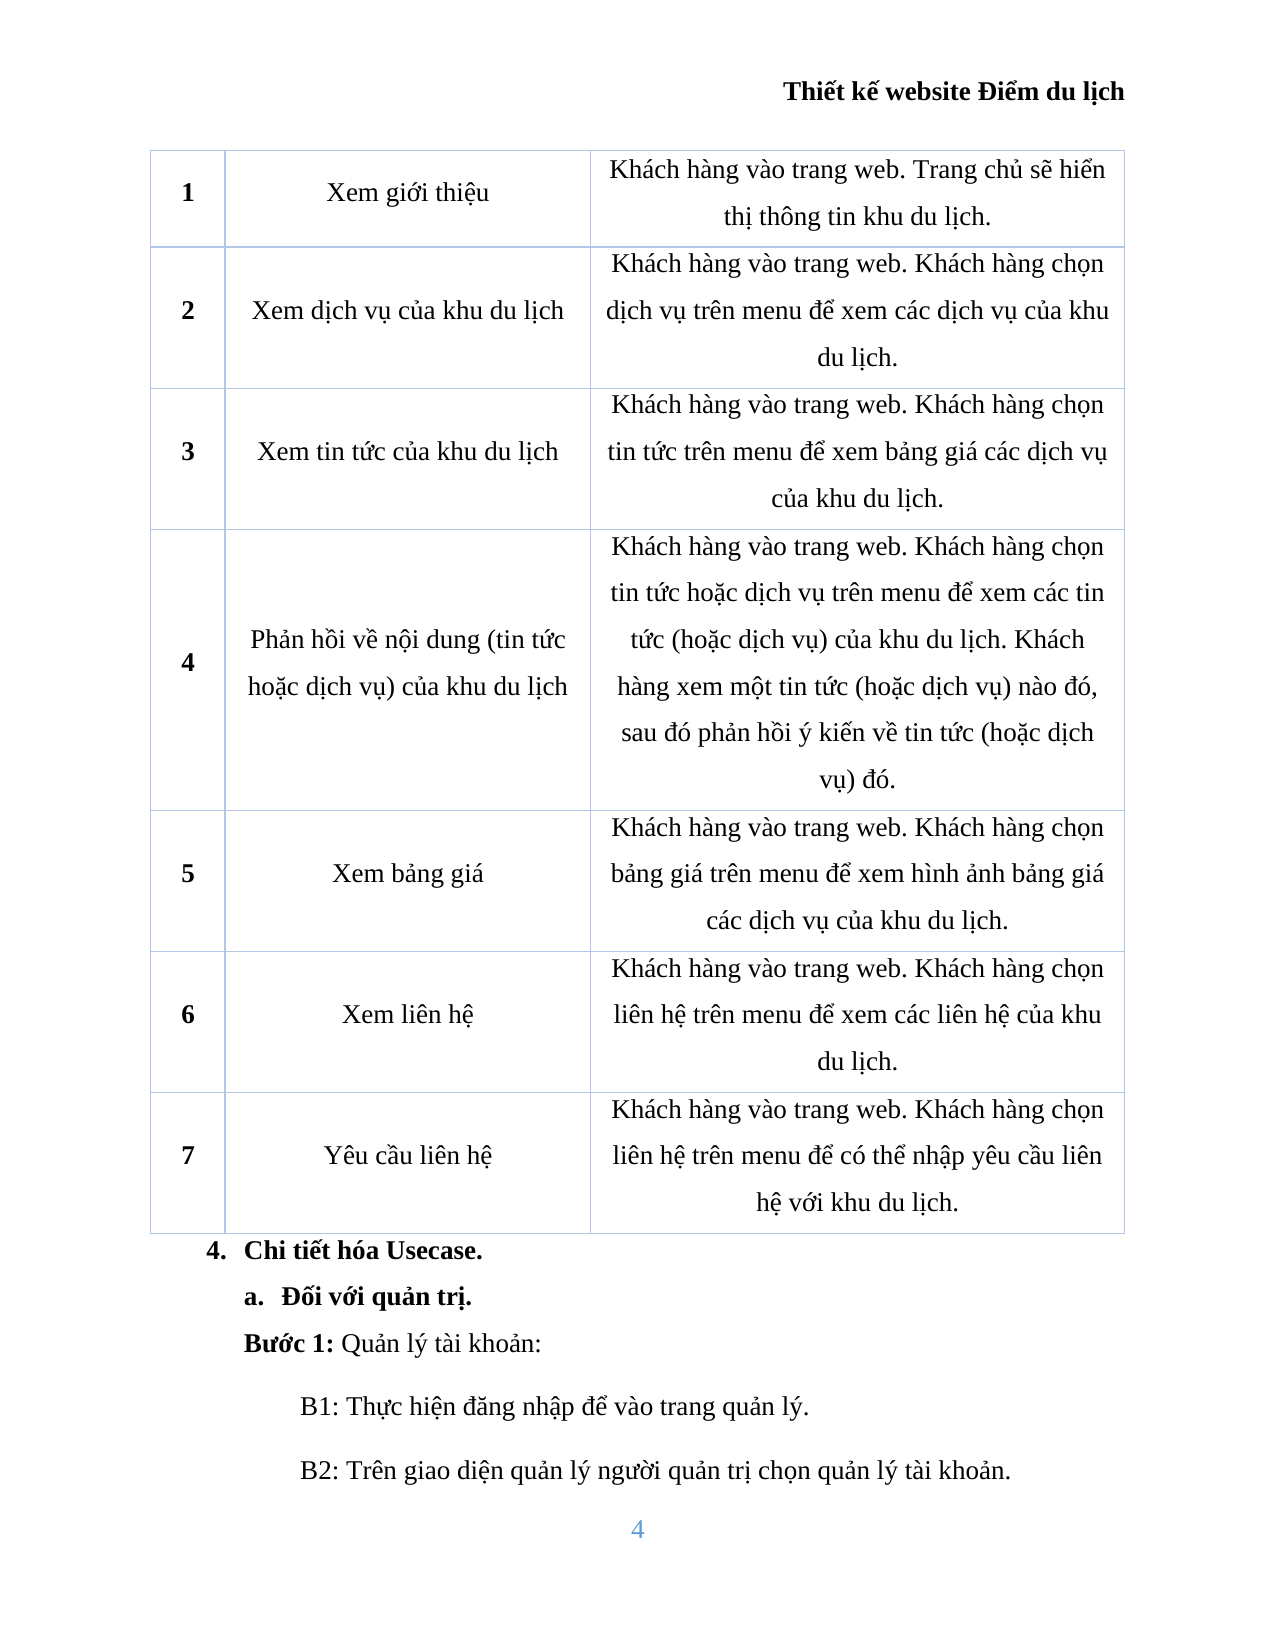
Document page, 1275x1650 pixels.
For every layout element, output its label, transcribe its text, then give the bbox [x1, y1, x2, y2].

table_cell 4 [151, 530, 224, 809]
table_cell Xem tin tức của khu du lịch [226, 389, 590, 528]
table_cell Xem liên hệ [226, 952, 590, 1092]
table_cell Khách hàng vào trang web. Trang chủ sẽ hiển thị thông tin khu du lịch. [591, 151, 1124, 246]
table_cell Xem dịch vụ của khu du lịch [226, 248, 590, 387]
table_cell Xem bảng giá [226, 811, 590, 951]
text B2: Trên giao diện quản lý người quản trị chọn quản lý tài khoản. [300, 1454, 1125, 1485]
text B1: Thực hiện đăng nhập để vào trang quản lý. [300, 1390, 1125, 1422]
table_cell Khách hàng vào trang web. Khách hàng chọn tin tức hoặc dịch vụ trên menu để xem các tin tức (hoặc dịch vụ) của khu du lịch. Khách hàng xem một tin tức (hoặc dịch vụ) nào đó, sau đó phản hồi ý kiến về tin tức (hoặc dịch vụ) đó. [591, 530, 1124, 809]
table_cell Khách hàng vào trang web. Khách hàng chọn dịch vụ trên menu để xem các dịch vụ của khu du lịch. [591, 248, 1124, 387]
table_cell Khách hàng vào trang web. Khách hàng chọn bảng giá trên menu để xem hình ảnh bảng giá các dịch vụ của khu du lịch. [591, 811, 1124, 951]
table_cell 3 [151, 389, 224, 528]
table_cell Khách hàng vào trang web. Khách hàng chọn liên hệ trên menu để xem các liên hệ của khu du lịch. [591, 952, 1124, 1092]
table_cell Khách hàng vào trang web. Khách hàng chọn tin tức trên menu để xem bảng giá các dịch vụ của khu du lịch. [591, 389, 1124, 528]
list Đối với quản trị. [244, 1280, 1125, 1312]
table_cell 1 [151, 151, 224, 246]
table_cell Khách hàng vào trang web. Khách hàng chọn liên hệ trên menu để có thể nhập yêu cầu liên hệ với khu du lịch. [591, 1093, 1124, 1233]
table_cell 2 [151, 248, 224, 387]
table_cell 6 [151, 952, 224, 1092]
list Bước 1: Quản lý tài khoản: [244, 1327, 1125, 1358]
list Chi tiết hóa Usecase. [206, 1234, 1125, 1265]
table_cell 5 [151, 811, 224, 951]
table_cell Xem giới thiệu [226, 151, 590, 246]
table_cell 7 [151, 1093, 224, 1233]
table_cell Yêu cầu liên hệ [226, 1093, 590, 1233]
table_cell Phản hồi về nội dung (tin tức hoặc dịch vụ) của khu du lịch [226, 530, 590, 809]
